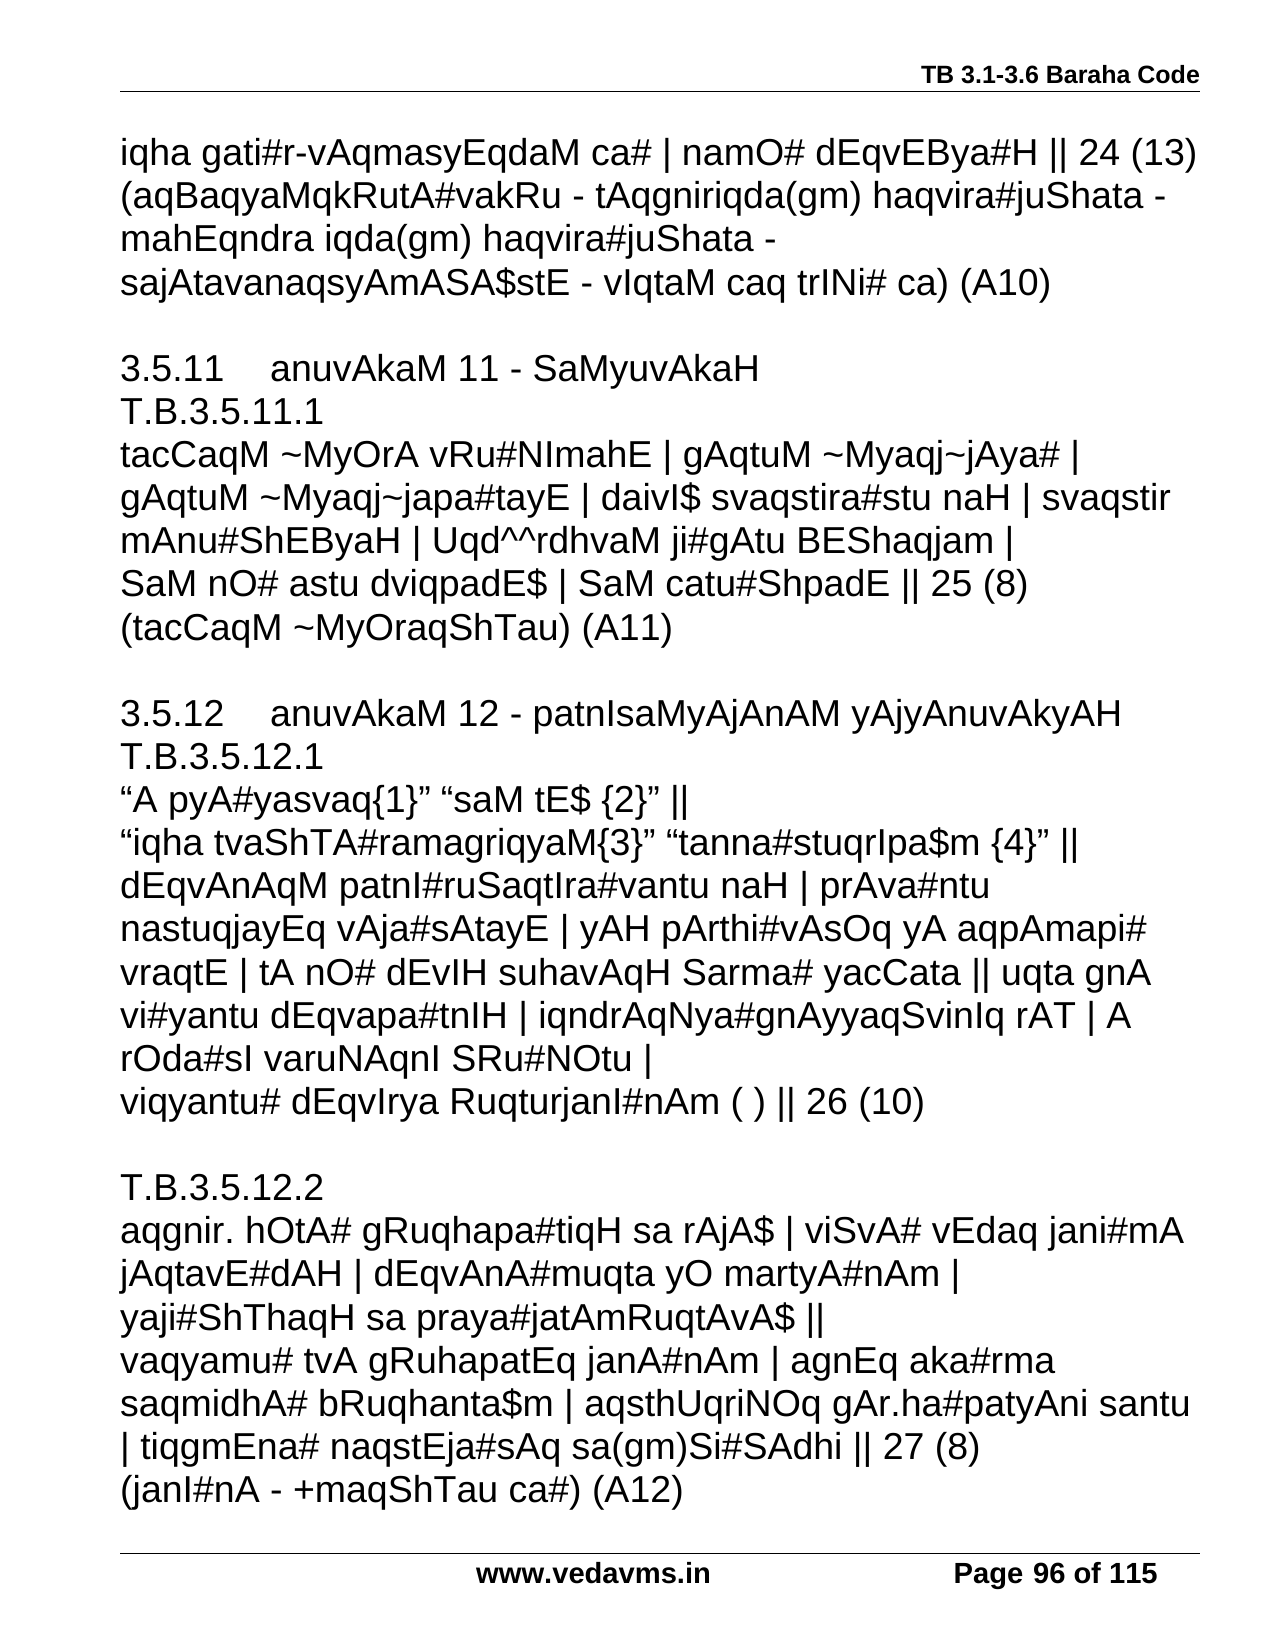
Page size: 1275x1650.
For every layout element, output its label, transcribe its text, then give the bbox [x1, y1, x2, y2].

text 3.5.12 anuvAkaM 12 - patnIsaMyAjAnAM yAjyAnuvAkyAH [120, 691, 1200, 734]
text (janI#nA - +maqShTau ca#) (A12) [120, 1467, 1200, 1510]
text T.B.3.5.12.1 [120, 734, 1200, 777]
text (aqBaqyaMqkRutA#vakRu - tAqgniriqda(gm) haqvira#juShata - mahEqndra iqda(gm) haqvira#juShata - sajAtavanaqsyAmASA$stE - vIqtaM caq trINi# ca) (A10) [120, 173, 1200, 303]
text viqyantu# dEqvIrya RuqturjanI#nAm ( ) || 26 (10) [120, 1079, 1200, 1122]
text 3.5.11 anuvAkaM 11 - SaMyuvAkaH [120, 346, 1200, 389]
text “A pyA#yasvaq{1}” “saM tE$ {2}” || [120, 777, 1200, 820]
text T.B.3.5.11.1 [120, 389, 1200, 432]
text aqgnir. hOtA# gRuqhapa#tiqH sa rAjA$ | viSvA# vEdaq jani#mA jAqtavE#dAH | dEqvAnA#muqta yO martyA#nAm | yaji#ShThaqH sa praya#jatAmRuqtAvA$ || [120, 1208, 1200, 1338]
text T.B.3.5.12.2 [120, 1165, 1200, 1208]
text vaqyamu# tvA gRuhapatEq janA#nAm | agnEq aka#rma saqmidhA# bRuqhanta$m | aqsthUqriNOq gAr.ha#patyAni santu | tiqgmEna# naqstEja#sAq sa(gm)Si#SAdhi || 27 (8) [120, 1338, 1200, 1467]
text tacCaqM ~MyOrA vRu#NImahE | gAqtuM ~Myaqj~jAya# | gAqtuM ~Myaqj~japa#tayE | daivI$ svaqstira#stu naH | svaqstir mAnu#ShEByaH | Uqd^^rdhvaM ji#gAtu BEShaqjam | [120, 432, 1200, 562]
text iqha gati#r-vAqmasyEqdaM ca# | namO# dEqvEBya#H || 24 (13) [120, 130, 1200, 173]
text dEqvAnAqM patnI#ruSaqtIra#vantu naH | prAva#ntu nastuqjayEq vAja#sAtayE | yAH pArthi#vAsOq yA aqpAmapi# vraqtE | tA nO# dEvIH suhavAqH Sarma# yacCata || uqta gnA vi#yantu dEqvapa#tnIH | iqndrAqNya#gnAyyaqSvinIq rAT | A rOda#sI varuNAqnI SRu#NOtu | [120, 863, 1200, 1079]
text “iqha tvaShTA#ramagriqyaM{3}” “tanna#stuqrIpa$m {4}” || [120, 820, 1200, 863]
text SaM nO# astu dviqpadE$ | SaM catu#ShpadE || 25 (8) (tacCaqM ~MyOraqShTau) (A11) [120, 562, 1200, 648]
